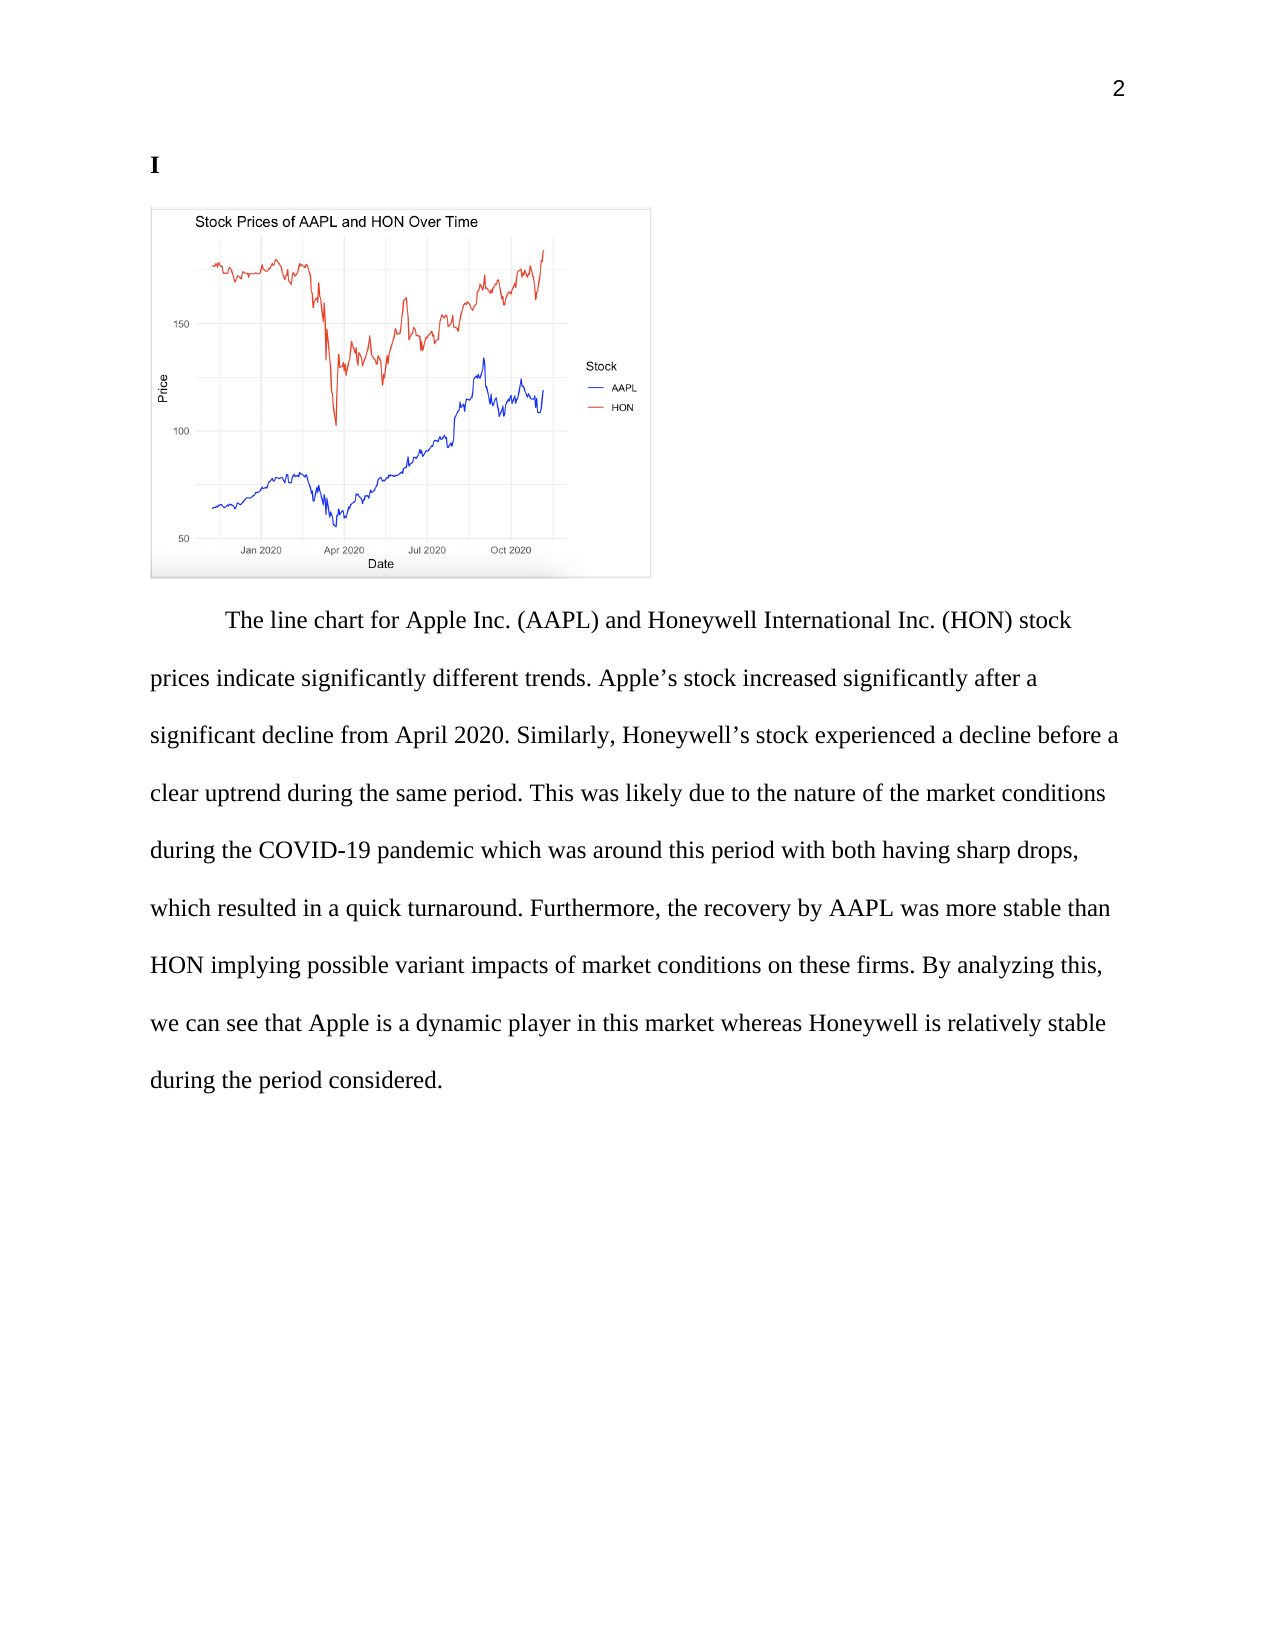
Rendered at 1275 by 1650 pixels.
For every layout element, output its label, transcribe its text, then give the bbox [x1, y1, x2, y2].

picture [150, 207, 653, 579]
text I [150, 150, 1125, 179]
text The line chart for Apple Inc. (AAPL) and Honeywell International Inc. (HON) stock prices indicate significantly different trends. Apple’s stock increased significantly after a significant decline from April 2020. Similarly, Honeywell’s stock experienced a decline before a clear uptrend during the same period. This was likely due to the nature of the market conditions during the COVID-19 pandemic which was around this period with both having sharp drops, which resulted in a quick turnaround. Furthermore, the recovery by AAPL was more stable than HON implying possible variant impacts of market conditions on these firms. By analyzing this, we can see that Apple is a dynamic player in this market whereas Honeywell is relatively stable during the period considered. [150, 605, 1125, 1094]
